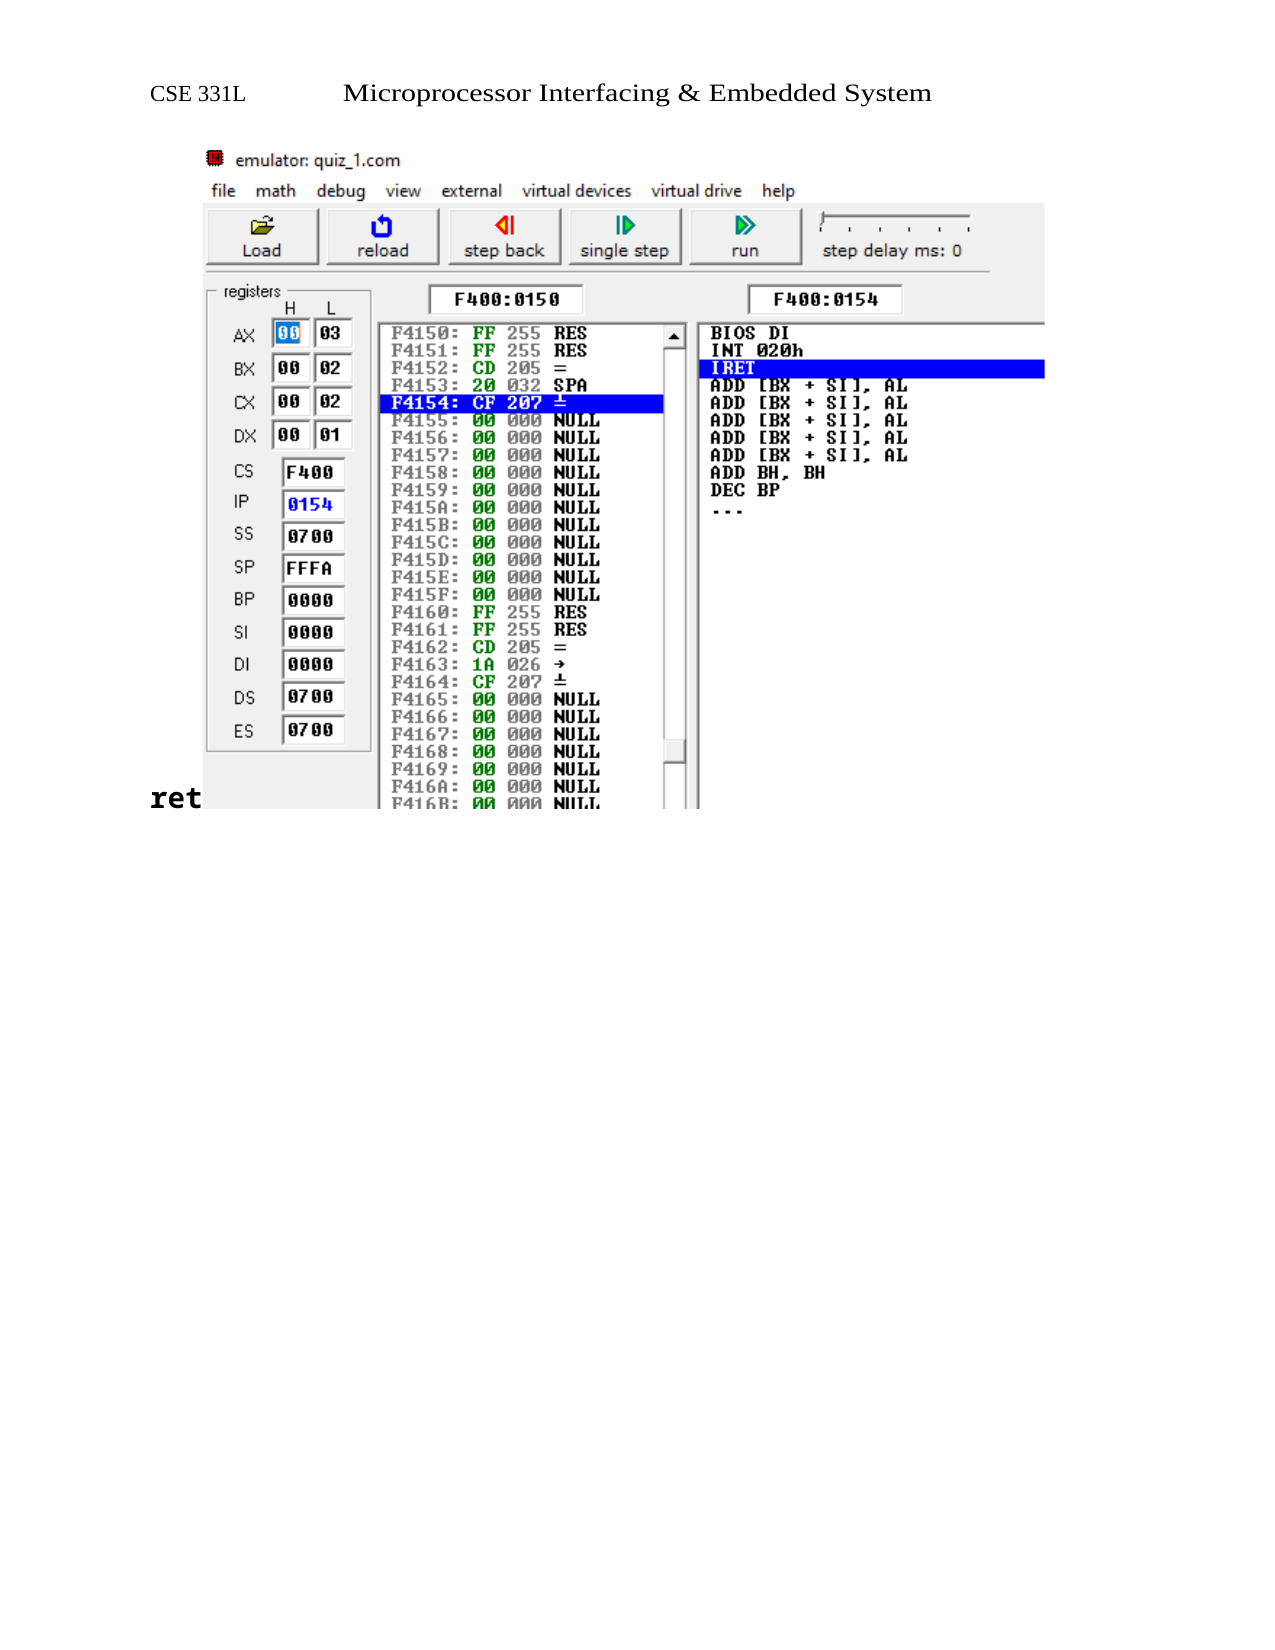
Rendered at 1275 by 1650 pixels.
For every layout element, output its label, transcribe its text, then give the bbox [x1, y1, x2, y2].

picture [202, 150, 1045, 809]
